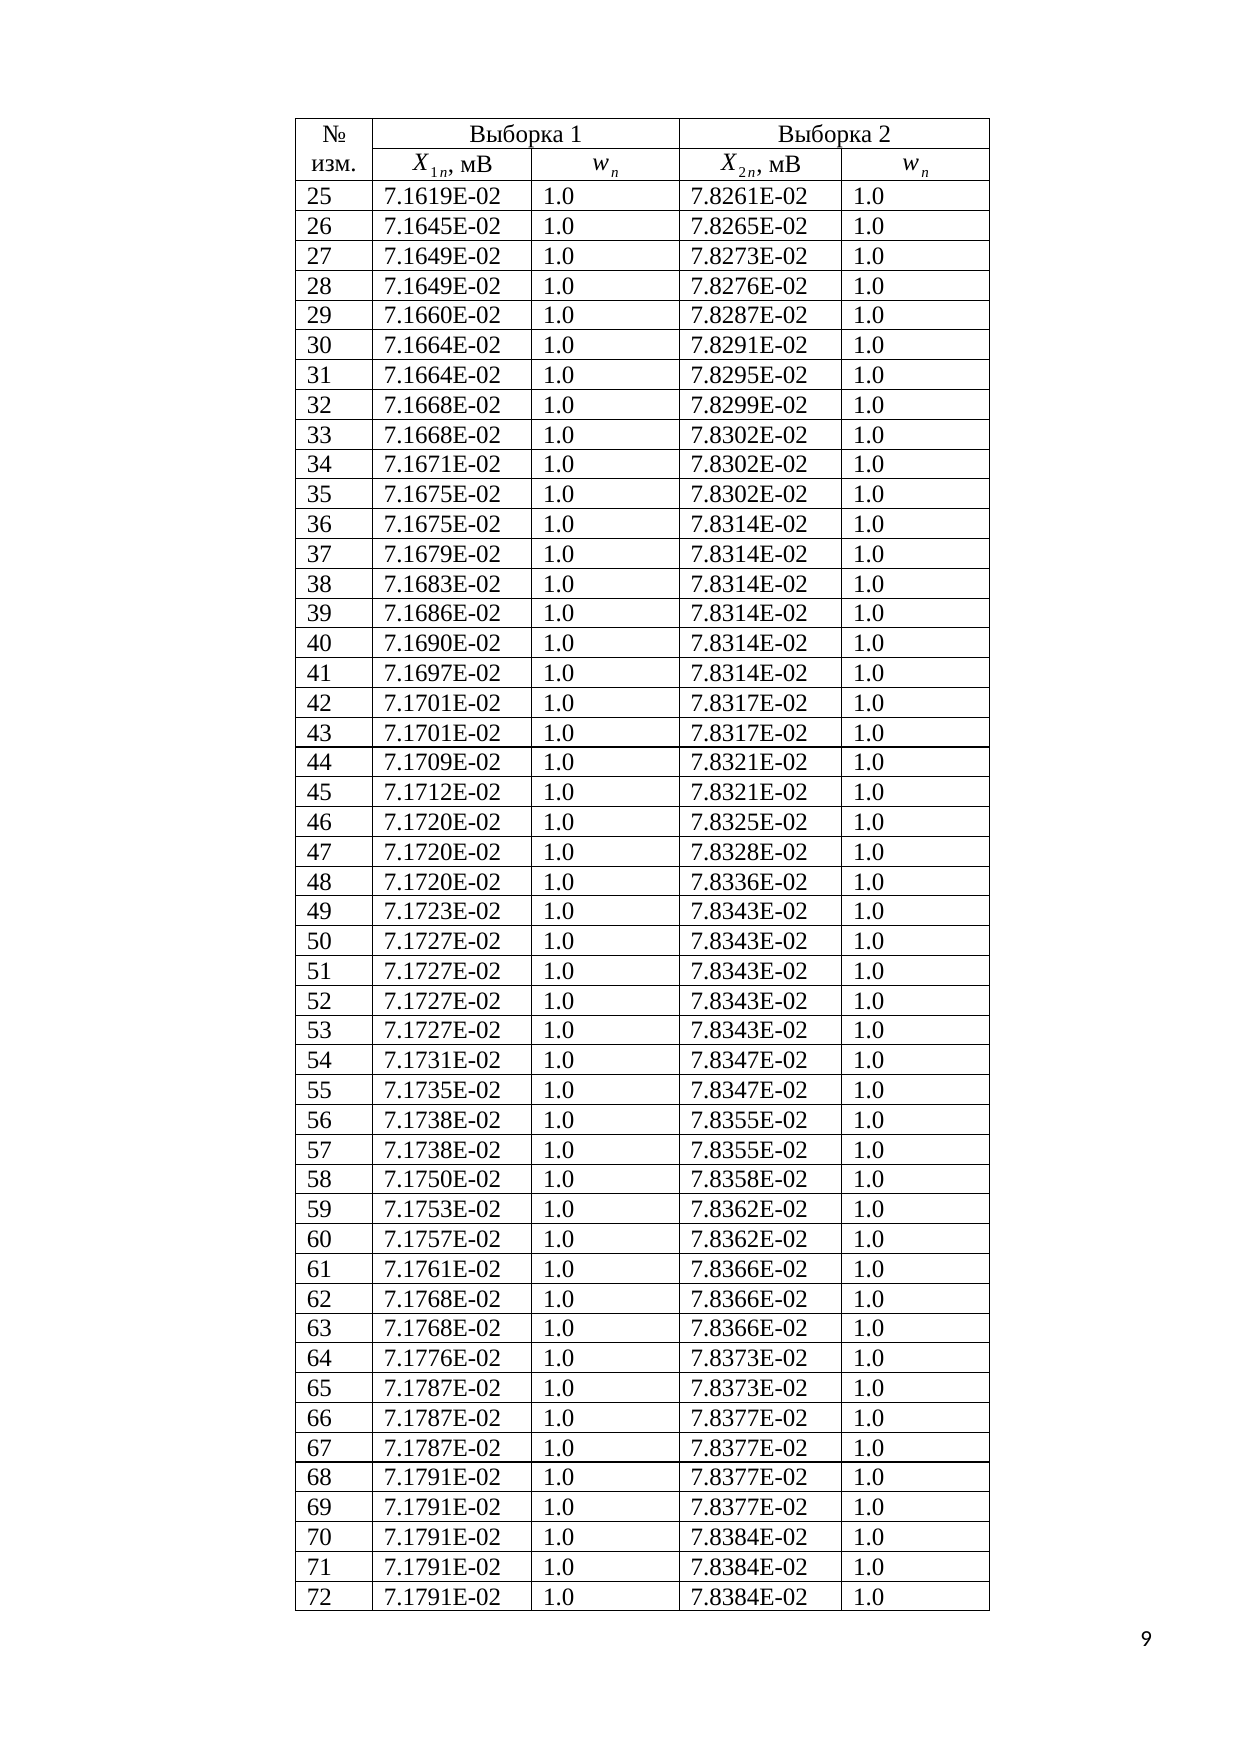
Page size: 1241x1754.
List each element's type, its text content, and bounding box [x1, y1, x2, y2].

table_cell 1.0 [842, 1343, 989, 1372]
table_cell 1.0 [842, 1522, 989, 1551]
table_cell , мВ [373, 149, 531, 180]
table_cell 51 [296, 956, 372, 985]
table_cell 1.0 [842, 1552, 989, 1581]
table_cell 68 [296, 1463, 372, 1491]
table_cell 1.0 [842, 718, 989, 746]
table_cell 34 [296, 450, 372, 478]
table_cell 7.8366E-02 [680, 1314, 841, 1342]
table_cell 41 [296, 658, 372, 687]
table_cell 7.1791E-02 [373, 1463, 531, 1491]
table_cell 1.0 [532, 301, 679, 329]
table_cell 1.0 [532, 1194, 679, 1223]
table_cell 1.0 [532, 241, 679, 270]
table_cell 65 [296, 1373, 372, 1402]
table_cell 7.1727E-02 [373, 956, 531, 985]
table_cell 29 [296, 301, 372, 329]
table_cell 7.1668E-02 [373, 420, 531, 448]
table_cell 7.8276E-02 [680, 271, 841, 299]
table_cell 7.8261E-02 [680, 181, 841, 210]
table_cell 7.8377E-02 [680, 1463, 841, 1491]
table_cell 57 [296, 1135, 372, 1163]
table_cell 1.0 [532, 1135, 679, 1163]
table_cell 32 [296, 390, 372, 419]
table_cell 7.8328E-02 [680, 837, 841, 866]
table_cell 53 [296, 1016, 372, 1044]
table_cell 7.1731E-02 [373, 1045, 531, 1074]
table_cell 1.0 [842, 1194, 989, 1223]
table_cell 1.0 [842, 301, 989, 329]
table_cell 1.0 [842, 1284, 989, 1312]
table_cell 1.0 [842, 1075, 989, 1104]
table_cell 7.8355E-02 [680, 1105, 841, 1134]
table_cell 1.0 [842, 1135, 989, 1163]
table_cell 33 [296, 420, 372, 448]
table_cell 1.0 [532, 837, 679, 866]
table_cell 1.0 [842, 271, 989, 299]
table_cell 1.0 [532, 539, 679, 568]
table_cell 1.0 [842, 420, 989, 448]
table_cell 7.1761E-02 [373, 1254, 531, 1283]
table_cell 1.0 [532, 1224, 679, 1253]
table_cell 1.0 [842, 360, 989, 389]
table_cell 1.0 [532, 1045, 679, 1074]
table_cell 48 [296, 867, 372, 895]
table_cell 63 [296, 1314, 372, 1342]
table_cell 1.0 [532, 1016, 679, 1044]
table_cell 1.0 [532, 1284, 679, 1312]
table_cell 1.0 [842, 539, 989, 568]
table_cell 7.1664E-02 [373, 330, 531, 359]
table_cell [842, 149, 989, 180]
table_cell 46 [296, 807, 372, 836]
table_cell 7.8362E-02 [680, 1194, 841, 1223]
table_cell 1.0 [532, 271, 679, 299]
table_cell 1.0 [532, 181, 679, 210]
table_cell 44 [296, 748, 372, 776]
table_cell 1.0 [532, 479, 679, 508]
table_cell 7.8377E-02 [680, 1433, 841, 1461]
table_cell 7.8347E-02 [680, 1075, 841, 1104]
table_cell 7.1787E-02 [373, 1373, 531, 1402]
table_cell 1.0 [532, 1552, 679, 1581]
table_cell 7.1690E-02 [373, 628, 531, 657]
table_cell 1.0 [532, 509, 679, 538]
table_cell 7.8347E-02 [680, 1045, 841, 1074]
table_cell 7.1787E-02 [373, 1433, 531, 1461]
table_cell 7.8384E-02 [680, 1582, 841, 1610]
table_cell 1.0 [532, 986, 679, 1014]
table_cell 1.0 [842, 748, 989, 776]
table_cell 1.0 [532, 450, 679, 478]
table_cell 7.8314E-02 [680, 539, 841, 568]
table_cell 62 [296, 1284, 372, 1312]
table_cell 7.8295E-02 [680, 360, 841, 389]
table_cell 40 [296, 628, 372, 657]
table_cell 7.8265E-02 [680, 211, 841, 240]
table_cell 1.0 [532, 1343, 679, 1372]
table_cell 49 [296, 896, 372, 925]
table_cell 7.1645E-02 [373, 211, 531, 240]
table_cell 7.1697E-02 [373, 658, 531, 687]
table_cell 1.0 [532, 658, 679, 687]
table_cell 1.0 [842, 1045, 989, 1074]
table_cell 1.0 [532, 330, 679, 359]
table_cell 7.1776E-02 [373, 1343, 531, 1372]
table_cell 1.0 [532, 1373, 679, 1402]
table_cell 7.1738E-02 [373, 1135, 531, 1163]
table_cell 1.0 [532, 390, 679, 419]
table_cell 1.0 [532, 1582, 679, 1610]
table_cell 1.0 [842, 241, 989, 270]
table_cell 60 [296, 1224, 372, 1253]
table_cell 1.0 [842, 896, 989, 925]
table_cell 7.1791E-02 [373, 1492, 531, 1521]
table_cell 7.8384E-02 [680, 1522, 841, 1551]
table_cell 64 [296, 1343, 372, 1372]
table_cell 1.0 [842, 1403, 989, 1432]
table_cell 28 [296, 271, 372, 299]
table_cell 1.0 [842, 330, 989, 359]
table_cell 7.8343E-02 [680, 956, 841, 985]
table_cell 1.0 [532, 926, 679, 955]
table_cell 39 [296, 599, 372, 627]
table_cell 7.1750E-02 [373, 1165, 531, 1193]
table_cell 1.0 [842, 390, 989, 419]
table_cell 7.1720E-02 [373, 837, 531, 866]
table_cell 58 [296, 1165, 372, 1193]
table_cell 1.0 [842, 986, 989, 1014]
table_cell 7.1768E-02 [373, 1284, 531, 1312]
table_cell 1.0 [532, 1165, 679, 1193]
table_cell 7.1787E-02 [373, 1403, 531, 1432]
table_cell 36 [296, 509, 372, 538]
table_cell 7.1668E-02 [373, 390, 531, 419]
table_cell 1.0 [532, 1433, 679, 1461]
table_cell 54 [296, 1045, 372, 1074]
table_cell 7.8366E-02 [680, 1254, 841, 1283]
table_cell 1.0 [842, 1254, 989, 1283]
table_cell 7.1709E-02 [373, 748, 531, 776]
table_cell 1.0 [532, 807, 679, 836]
table_cell 55 [296, 1075, 372, 1104]
table_cell 1.0 [842, 1433, 989, 1461]
table_cell 7.1723E-02 [373, 896, 531, 925]
table_cell 52 [296, 986, 372, 1014]
table_cell 1.0 [842, 1492, 989, 1521]
table_cell 7.8343E-02 [680, 986, 841, 1014]
table_cell 37 [296, 539, 372, 568]
table_cell 7.8355E-02 [680, 1135, 841, 1163]
table_cell 7.8358E-02 [680, 1165, 841, 1193]
table_cell 38 [296, 569, 372, 597]
table_cell 45 [296, 777, 372, 806]
table_cell 7.1791E-02 [373, 1552, 531, 1581]
table_cell 7.8314E-02 [680, 658, 841, 687]
table_cell 7.1683E-02 [373, 569, 531, 597]
table_cell 7.8314E-02 [680, 509, 841, 538]
table_cell 1.0 [842, 956, 989, 985]
table_cell 1.0 [842, 1105, 989, 1134]
table_cell 1.0 [842, 1373, 989, 1402]
table_cell 1.0 [842, 1314, 989, 1342]
table_cell 1.0 [842, 628, 989, 657]
table_cell 59 [296, 1194, 372, 1223]
table_cell 25 [296, 181, 372, 210]
table_header № изм. [296, 119, 372, 180]
table_cell 7.8314E-02 [680, 569, 841, 597]
table_cell 1.0 [532, 569, 679, 597]
table_cell 7.8343E-02 [680, 926, 841, 955]
table_cell 1.0 [842, 1582, 989, 1610]
table_cell 1.0 [532, 718, 679, 746]
table_cell 1.0 [532, 1314, 679, 1342]
table_cell 7.8314E-02 [680, 628, 841, 657]
table_cell 7.1675E-02 [373, 509, 531, 538]
table_header Выборка 2 [680, 119, 989, 148]
table_cell 7.8302E-02 [680, 479, 841, 508]
table_cell 1.0 [842, 211, 989, 240]
table_cell 7.8373E-02 [680, 1343, 841, 1372]
table_cell 7.1727E-02 [373, 986, 531, 1014]
table_cell 72 [296, 1582, 372, 1610]
table_cell 7.1735E-02 [373, 1075, 531, 1104]
table_cell 1.0 [842, 867, 989, 895]
table_cell 7.8373E-02 [680, 1373, 841, 1402]
table_cell 1.0 [842, 1224, 989, 1253]
table_cell 7.8343E-02 [680, 1016, 841, 1044]
table_cell 7.8366E-02 [680, 1284, 841, 1312]
table_cell 7.8287E-02 [680, 301, 841, 329]
table_cell 7.8273E-02 [680, 241, 841, 270]
table_cell 71 [296, 1552, 372, 1581]
table_cell 1.0 [842, 181, 989, 210]
table_cell 1.0 [532, 628, 679, 657]
table_cell 27 [296, 241, 372, 270]
table_cell 1.0 [532, 1105, 679, 1134]
table_cell 1.0 [842, 1016, 989, 1044]
table_cell 1.0 [842, 688, 989, 717]
table_cell 7.1619E-02 [373, 181, 531, 210]
table_cell 1.0 [532, 599, 679, 627]
table_cell 1.0 [842, 1463, 989, 1491]
table_cell 1.0 [532, 1403, 679, 1432]
table_cell 1.0 [842, 1165, 989, 1193]
table_cell 1.0 [532, 1492, 679, 1521]
table_cell 7.1791E-02 [373, 1582, 531, 1610]
table_cell 1.0 [842, 837, 989, 866]
table_cell 7.8317E-02 [680, 688, 841, 717]
table_cell 7.1727E-02 [373, 1016, 531, 1044]
table_cell 1.0 [532, 211, 679, 240]
table_cell 26 [296, 211, 372, 240]
table_cell 1.0 [532, 748, 679, 776]
table_cell 7.1701E-02 [373, 718, 531, 746]
table_cell 67 [296, 1433, 372, 1461]
table_cell 50 [296, 926, 372, 955]
table_cell 7.8377E-02 [680, 1403, 841, 1432]
table_cell 1.0 [532, 688, 679, 717]
table_cell 7.1727E-02 [373, 926, 531, 955]
table_cell 69 [296, 1492, 372, 1521]
table_cell 1.0 [532, 867, 679, 895]
table_cell 7.8343E-02 [680, 896, 841, 925]
table_cell [532, 149, 679, 180]
table_cell 7.1679E-02 [373, 539, 531, 568]
table_cell 7.8302E-02 [680, 450, 841, 478]
table_cell 1.0 [532, 1254, 679, 1283]
table_cell 1.0 [532, 1463, 679, 1491]
table_cell 1.0 [532, 360, 679, 389]
table_cell 7.1720E-02 [373, 867, 531, 895]
table_cell 7.1701E-02 [373, 688, 531, 717]
table_header Выборка 1 [373, 119, 679, 148]
table_cell 7.8384E-02 [680, 1552, 841, 1581]
table_cell 7.1791E-02 [373, 1522, 531, 1551]
table_cell 7.1768E-02 [373, 1314, 531, 1342]
table_cell 47 [296, 837, 372, 866]
table_cell 7.8321E-02 [680, 748, 841, 776]
table_cell 1.0 [842, 807, 989, 836]
table_cell 31 [296, 360, 372, 389]
table_cell 7.8377E-02 [680, 1492, 841, 1521]
table_cell 7.1720E-02 [373, 807, 531, 836]
table_cell 7.8291E-02 [680, 330, 841, 359]
table_cell 7.8336E-02 [680, 867, 841, 895]
table_cell 7.1675E-02 [373, 479, 531, 508]
table_cell 56 [296, 1105, 372, 1134]
table_cell 43 [296, 718, 372, 746]
table_cell 7.1649E-02 [373, 271, 531, 299]
table_cell 7.1649E-02 [373, 241, 531, 270]
table_cell 1.0 [532, 896, 679, 925]
table_cell 7.8325E-02 [680, 807, 841, 836]
table_cell 7.1712E-02 [373, 777, 531, 806]
table_cell 1.0 [842, 450, 989, 478]
table_cell 70 [296, 1522, 372, 1551]
table_cell 7.8317E-02 [680, 718, 841, 746]
table_cell 7.1757E-02 [373, 1224, 531, 1253]
table_cell 1.0 [842, 926, 989, 955]
table_cell 7.8299E-02 [680, 390, 841, 419]
table_cell 7.1738E-02 [373, 1105, 531, 1134]
table_cell 1.0 [842, 479, 989, 508]
table_cell 35 [296, 479, 372, 508]
table_cell , мВ [680, 149, 841, 180]
table_cell 7.8314E-02 [680, 599, 841, 627]
table_cell 30 [296, 330, 372, 359]
table_cell 1.0 [842, 777, 989, 806]
table_cell 1.0 [842, 569, 989, 597]
table_cell 1.0 [532, 420, 679, 448]
table_cell 1.0 [532, 1075, 679, 1104]
table_cell 1.0 [532, 777, 679, 806]
table_cell 7.1664E-02 [373, 360, 531, 389]
table_cell 1.0 [532, 956, 679, 985]
table_cell 66 [296, 1403, 372, 1432]
table_cell 1.0 [532, 1522, 679, 1551]
table_cell 7.1686E-02 [373, 599, 531, 627]
table_cell 42 [296, 688, 372, 717]
table_cell 7.8321E-02 [680, 777, 841, 806]
table_cell 1.0 [842, 509, 989, 538]
table_cell 7.1660E-02 [373, 301, 531, 329]
table_cell 61 [296, 1254, 372, 1283]
table_cell 7.1753E-02 [373, 1194, 531, 1223]
table_cell 7.8362E-02 [680, 1224, 841, 1253]
table_cell 7.8302E-02 [680, 420, 841, 448]
table_cell 7.1671E-02 [373, 450, 531, 478]
table_cell 1.0 [842, 599, 989, 627]
table_cell 1.0 [842, 658, 989, 687]
